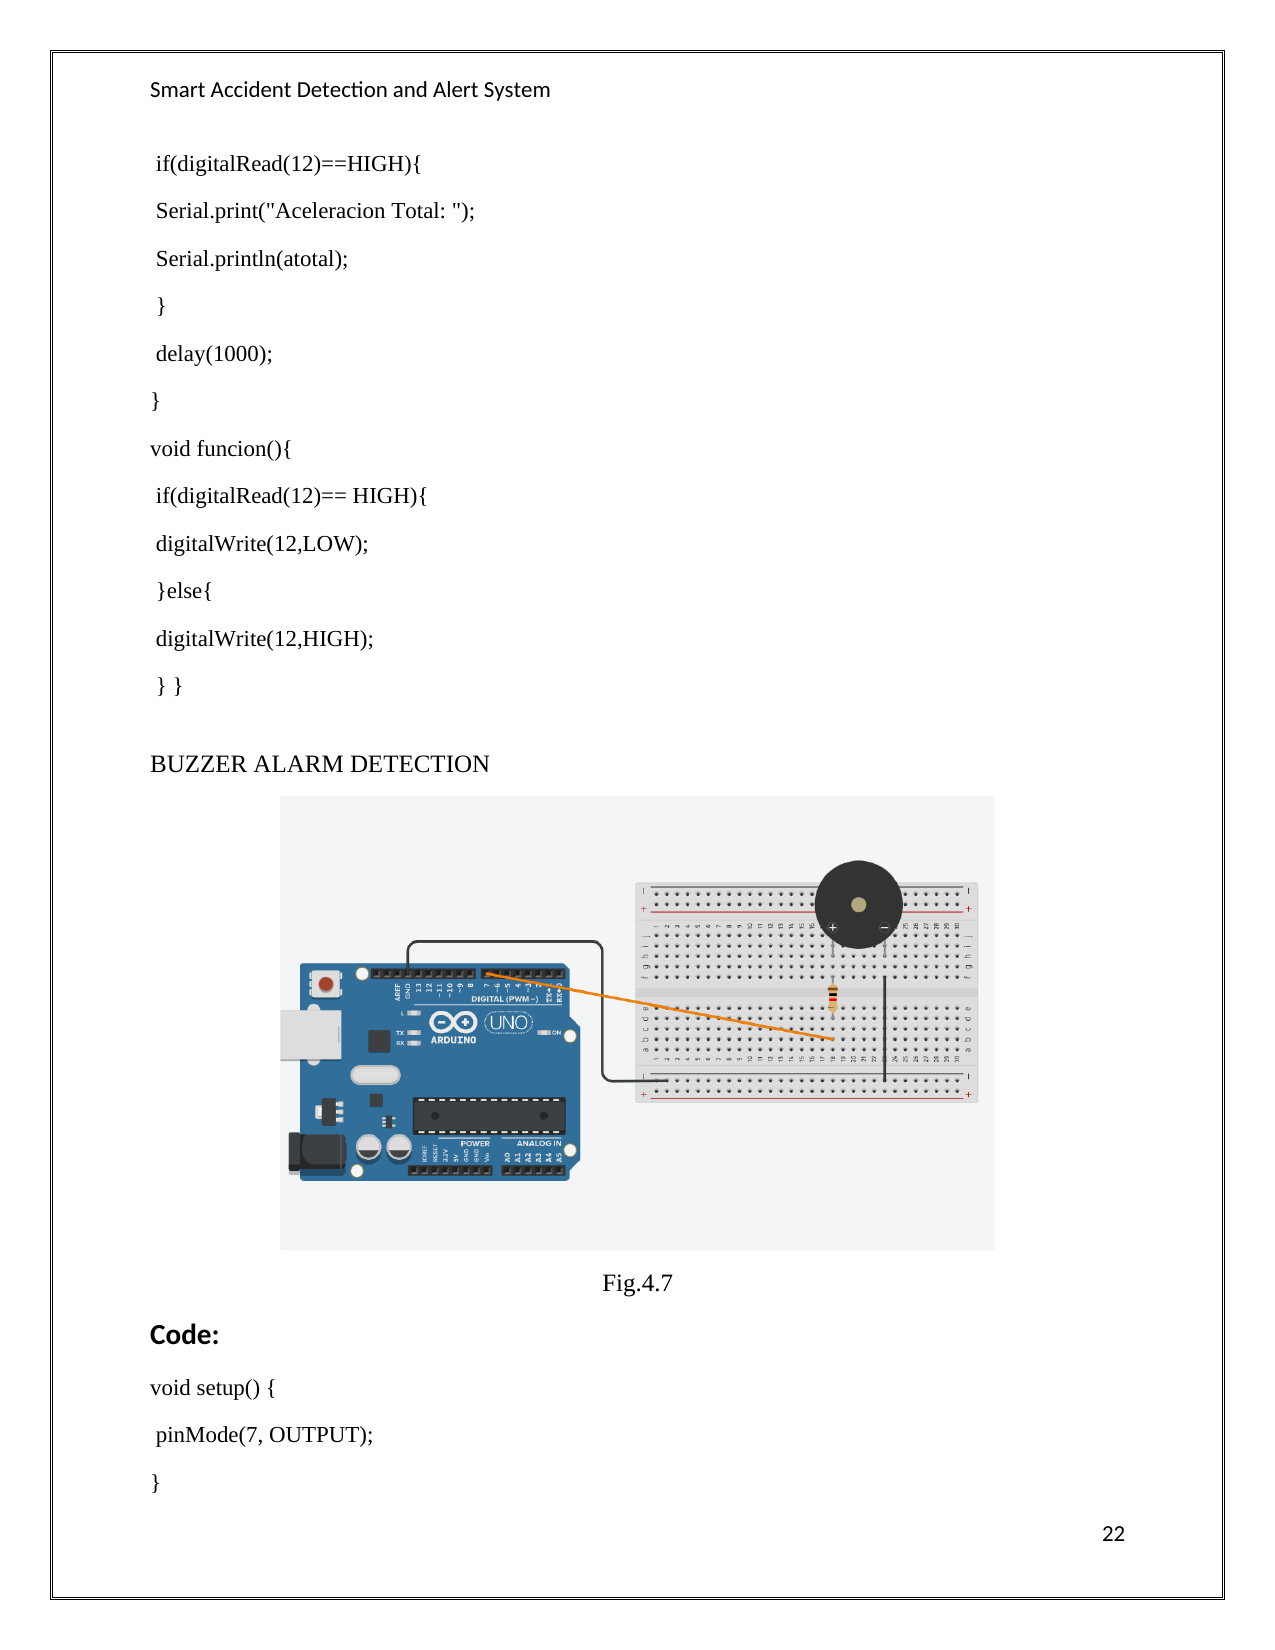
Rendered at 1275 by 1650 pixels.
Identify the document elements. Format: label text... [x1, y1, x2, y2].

text Fig.4.7 [150, 1268, 1125, 1297]
picture [280, 796, 995, 1250]
text Serial.println(atotal); [150, 245, 991, 271]
text }else{ [150, 577, 991, 604]
text digitalWrite(12,LOW); [150, 530, 991, 556]
text } } [150, 672, 991, 699]
text void funcion(){ [150, 435, 991, 461]
text void setup() { [150, 1374, 991, 1400]
text } [150, 1469, 991, 1495]
text pinMode(7, OUTPUT); [150, 1421, 991, 1448]
text Code: [150, 1316, 1125, 1352]
text } [150, 387, 991, 414]
text } [150, 292, 991, 319]
text BUZZER ALARM DETECTION [150, 749, 1125, 777]
text delay(1000); [150, 340, 991, 366]
text if(digitalRead(12)==HIGH){ [150, 150, 991, 176]
text Serial.print("Aceleracion Total: "); [150, 197, 991, 224]
text digitalWrite(12,HIGH); [150, 625, 991, 651]
text if(digitalRead(12)== HIGH){ [150, 482, 991, 509]
